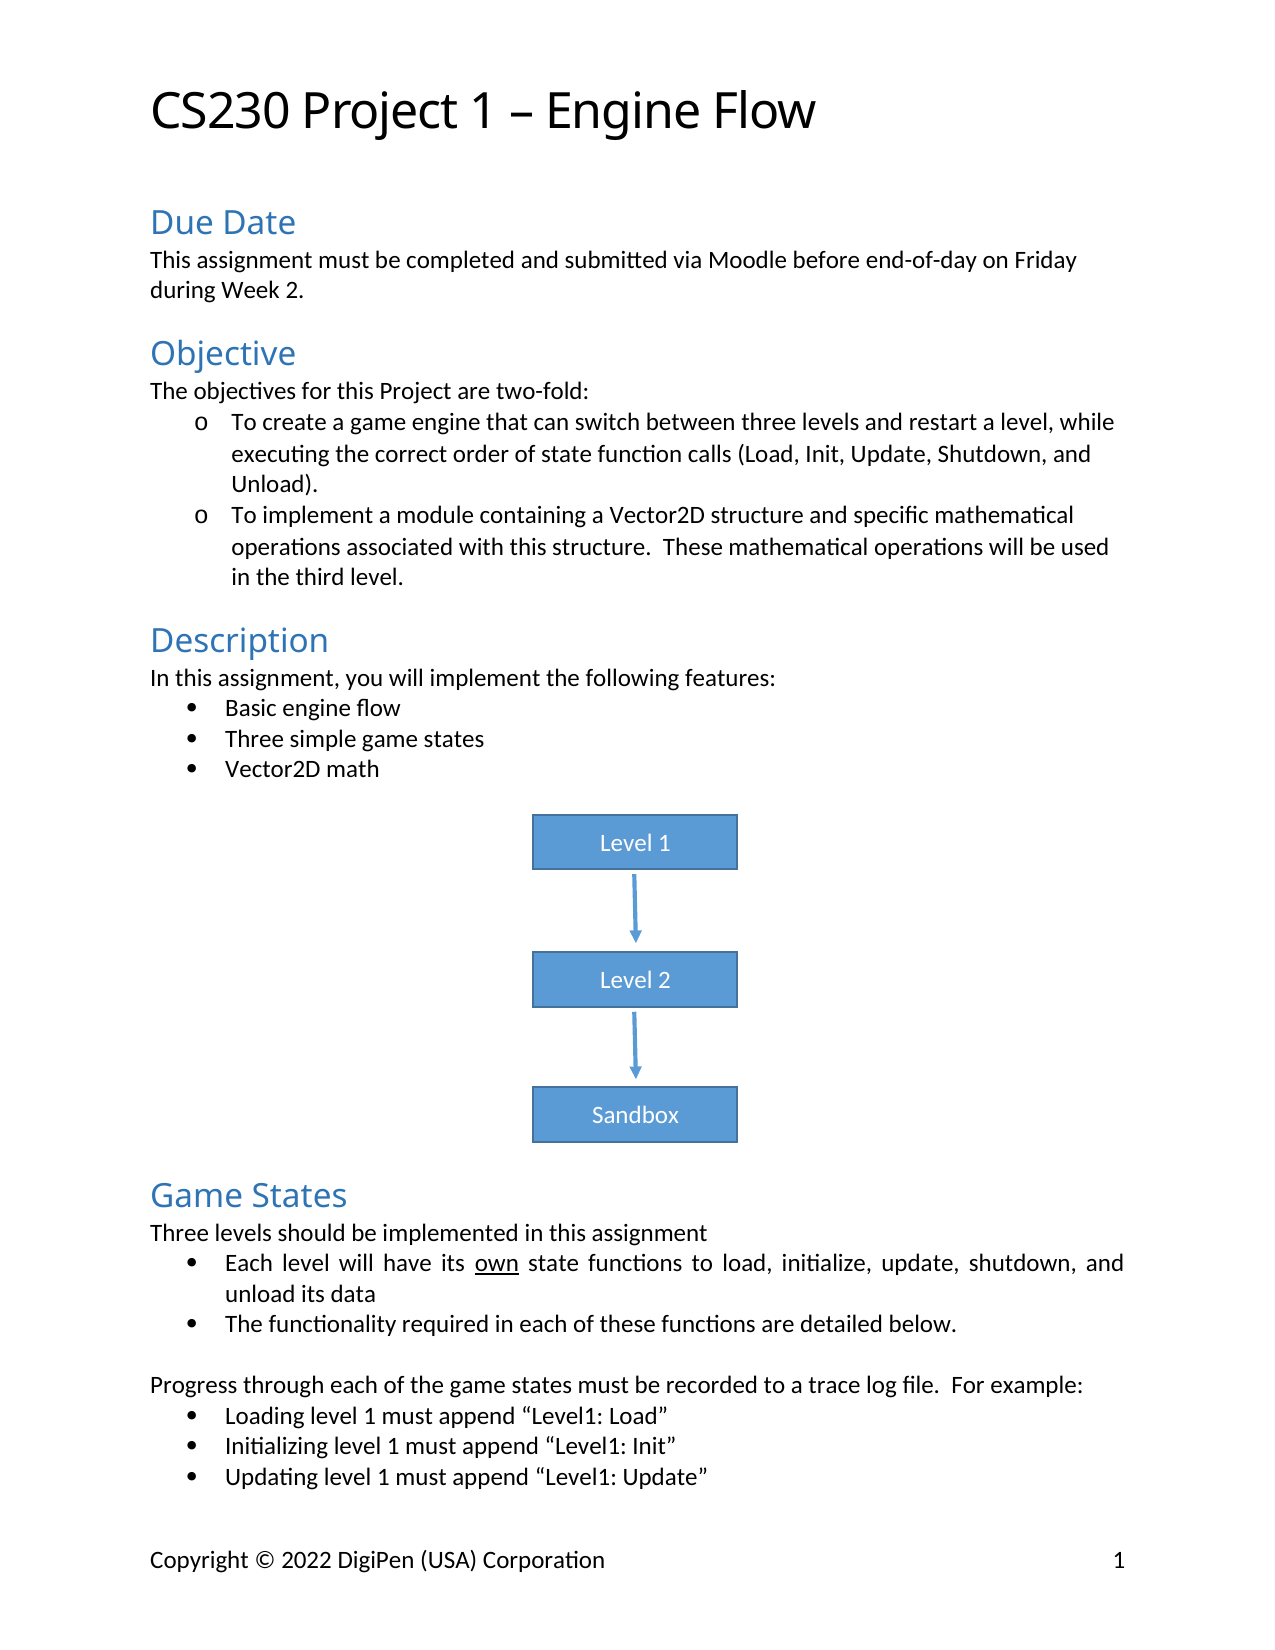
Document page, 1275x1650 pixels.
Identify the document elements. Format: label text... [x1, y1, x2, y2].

list The functionality required in each of these functions are detailed below. [187, 1308, 1125, 1339]
list To create a game engine that can switch between three levels and restart a level, while executing the correct order of state function calls (Load, Init, Update, Shutdown, and Unload). [194, 406, 1125, 499]
list Each level will have its own state functions to load, initialize, update, shutdown, and unload its data [187, 1247, 1125, 1308]
text Three levels should be implemented in this assignment [150, 1217, 1125, 1247]
subtitle Description [150, 617, 1125, 662]
list Initializing level 1 must append “Level1: Init” [187, 1431, 1125, 1461]
list Updating level 1 must append “Level1: Update” [187, 1461, 1125, 1492]
text The objectives for this Project are two-fold: [150, 376, 1125, 406]
list Vector2D math [187, 754, 1125, 784]
text This assignment must be completed and submitted via Moodle before end-of-day on Friday during Week 2. [150, 244, 1125, 305]
text In this assignment, you will implement the following features: [150, 662, 1125, 693]
subtitle Objective [150, 330, 1125, 376]
subtitle Due Date [150, 199, 1125, 244]
list Loading level 1 must append “Level1: Load” [187, 1400, 1125, 1431]
list Three simple game states [187, 723, 1125, 754]
text Progress through each of the game states must be recorded to a trace log file. For example: [150, 1369, 1125, 1400]
list Basic engine flow [187, 693, 1125, 723]
list To implement a module containing a Vector2D structure and specific mathematical operations associated with this structure. These mathematical operations will be used in the third level. [194, 499, 1125, 592]
subtitle Game States [150, 1171, 1125, 1217]
